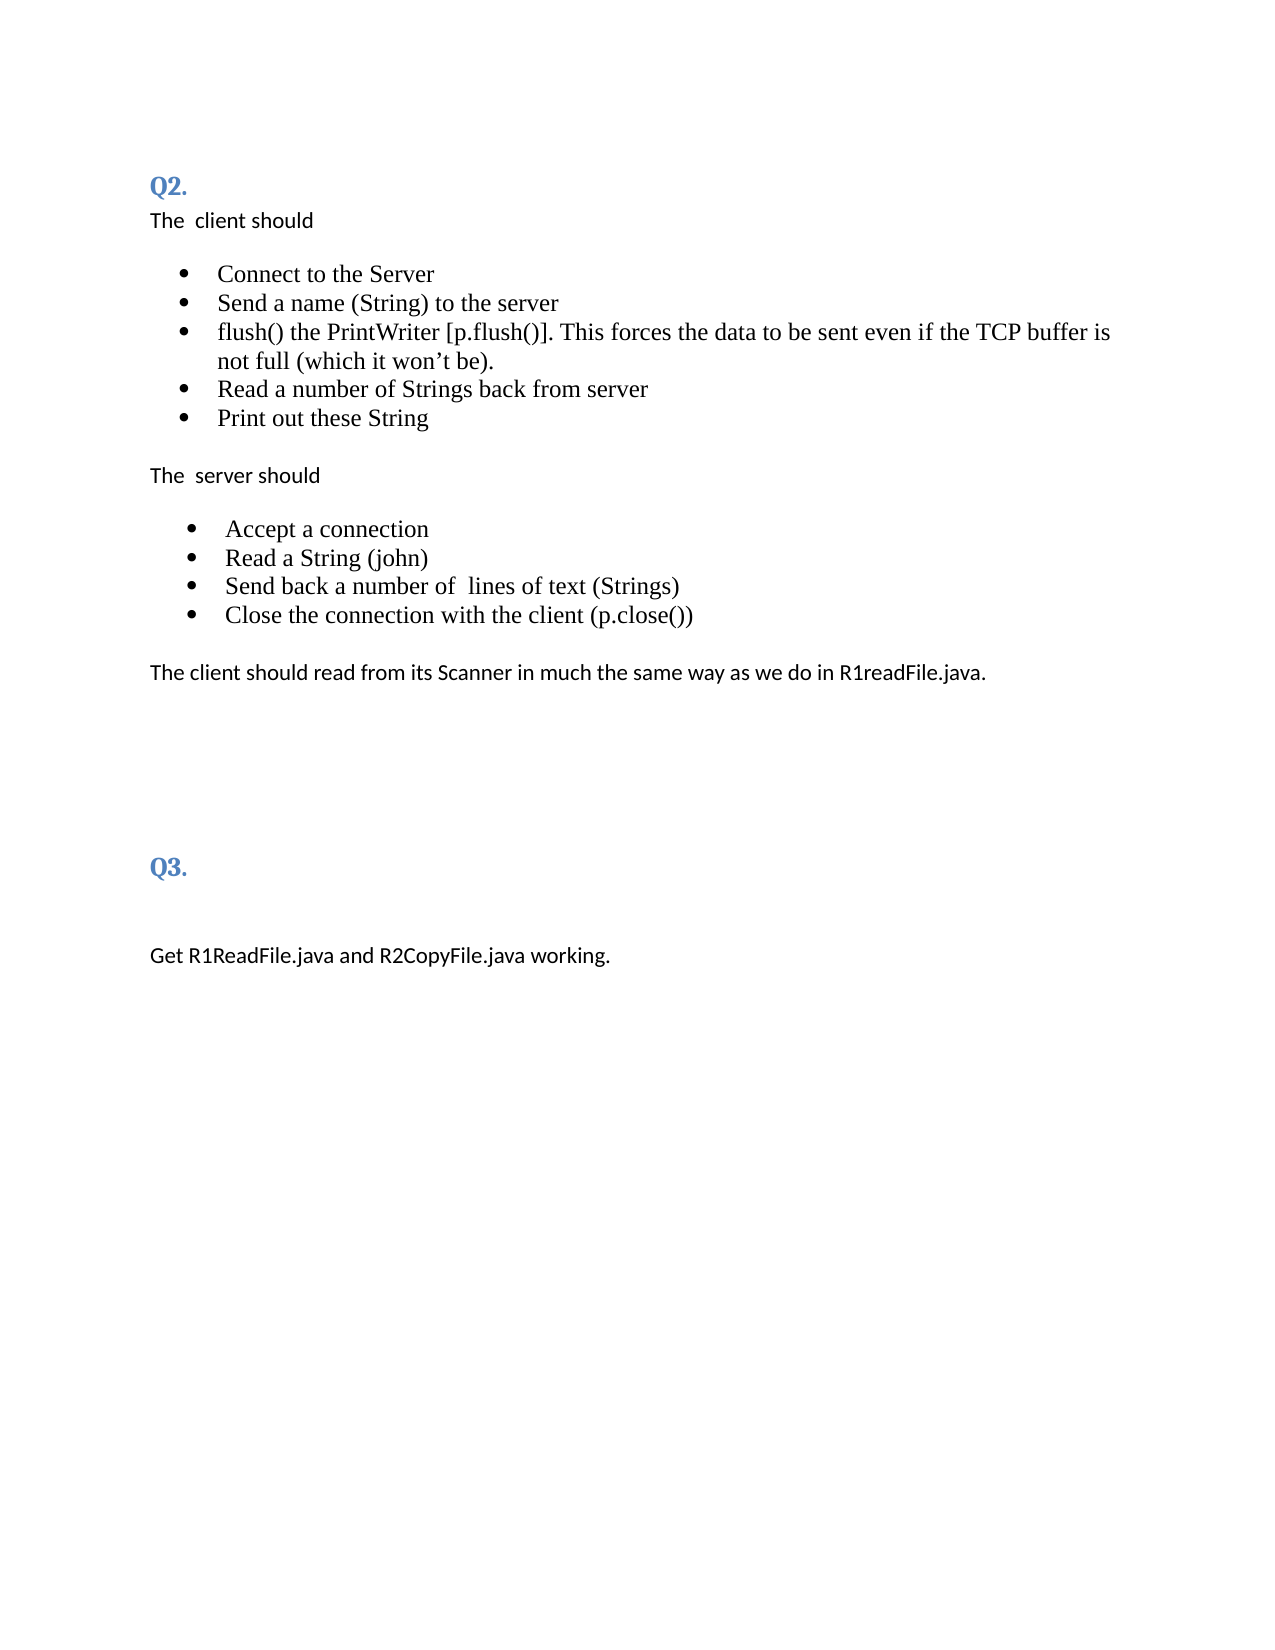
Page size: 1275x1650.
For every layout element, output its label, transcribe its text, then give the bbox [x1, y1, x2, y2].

list flush() the PrintWriter [p.flush()]. This forces the data to be sent even if the TCP buffer is not full (which it won’t be). [179, 317, 1125, 374]
text The client should [150, 207, 1125, 234]
list Print out these String [179, 403, 1125, 432]
list Read a number of Strings back from server [179, 374, 1125, 403]
list Accept a connection [187, 514, 1125, 543]
list Read a String (john) [187, 543, 1125, 571]
text The server should [150, 461, 1125, 489]
list Send back a number of lines of text (Strings) [187, 571, 1125, 600]
text The client should read from its Scanner in much the same way as we do in R1readFile.java. [150, 658, 1125, 686]
subtitle Q3. [150, 852, 1125, 883]
list Connect to the Server [179, 259, 1125, 288]
list Send a name (String) to the server [179, 288, 1125, 317]
text Get R1ReadFile.java and R2CopyFile.java working. [150, 941, 1125, 969]
subtitle Q2. [150, 171, 1125, 202]
list Close the connection with the client (p.close()) [187, 600, 1125, 629]
